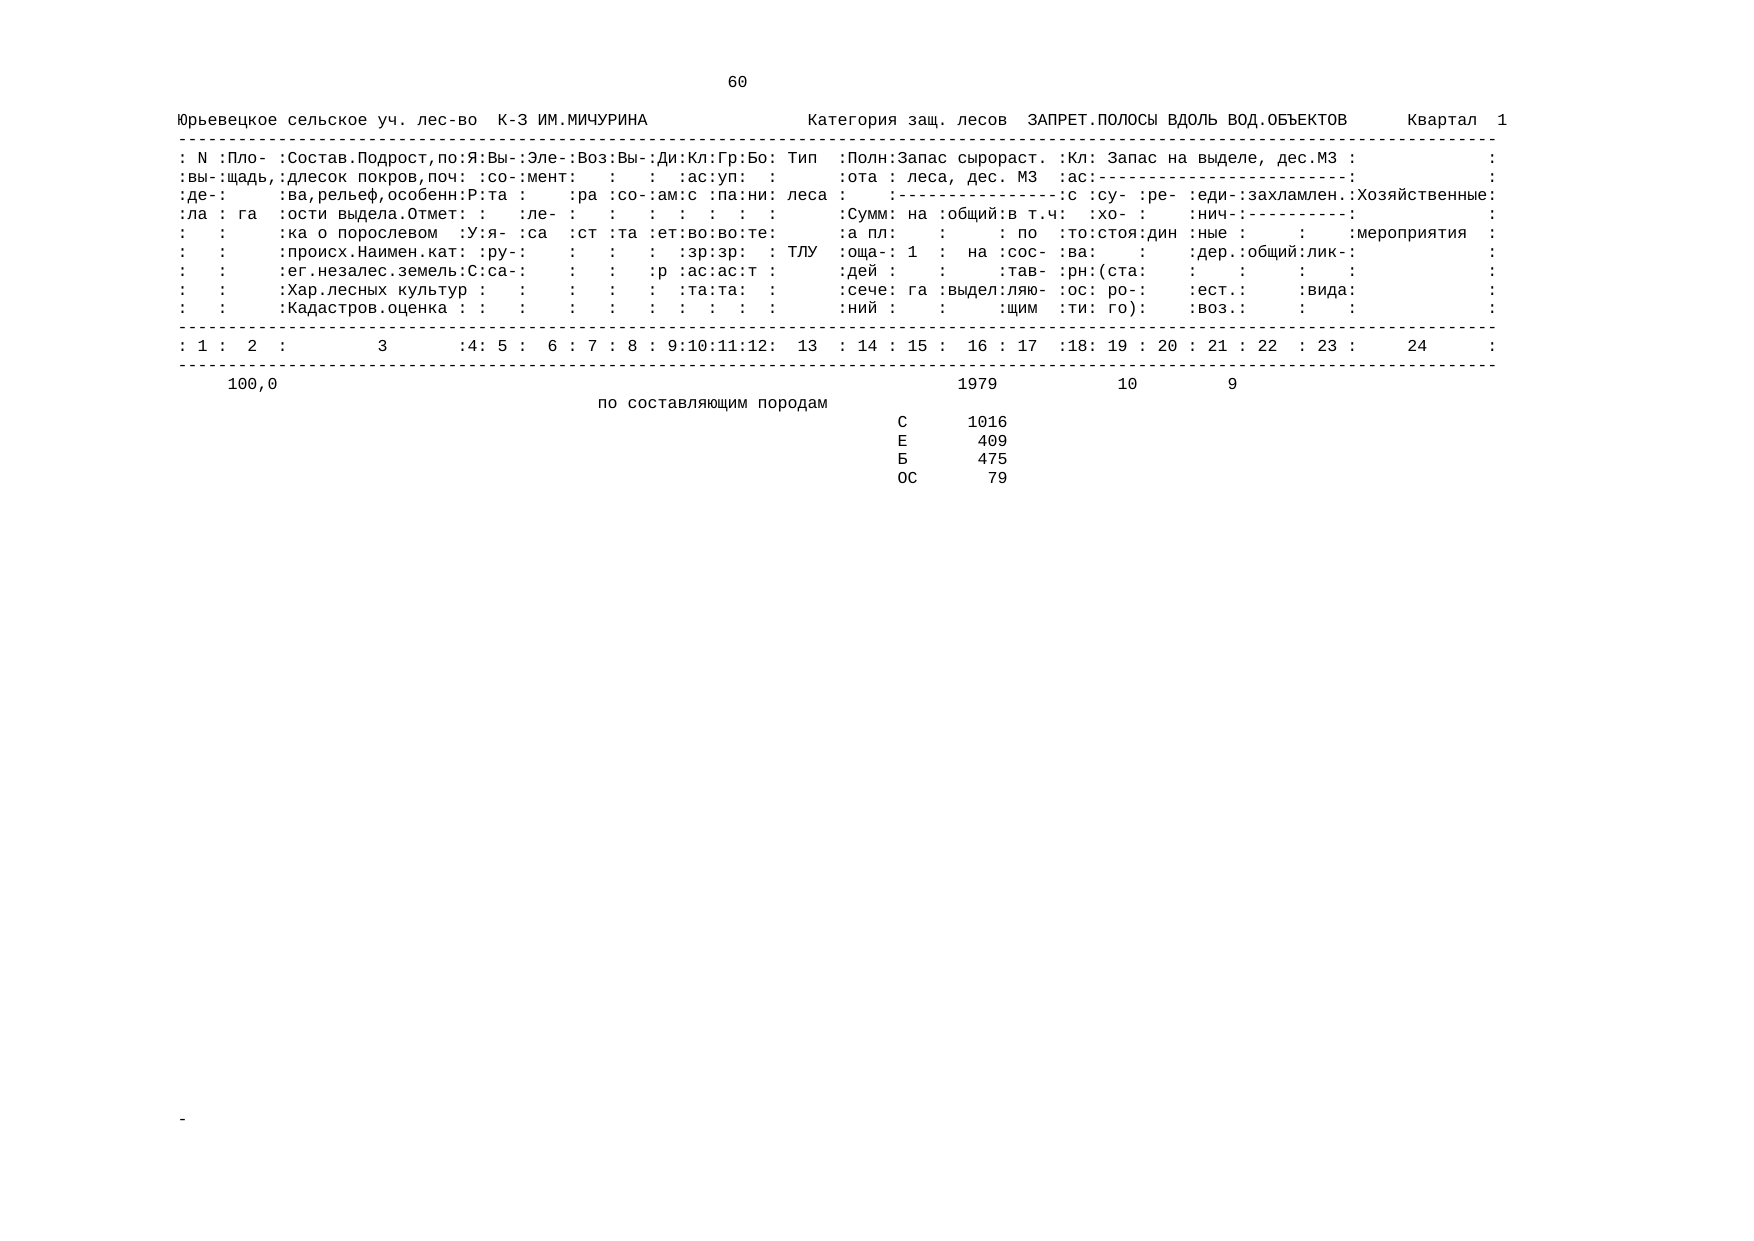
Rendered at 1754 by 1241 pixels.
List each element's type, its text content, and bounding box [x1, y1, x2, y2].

text Е 409 [177, 432, 1636, 451]
text ------------------------------------------------------------------------------------------------------------------------------------ [177, 130, 1636, 149]
text - [177, 1111, 1636, 1130]
text : : :происх.Наимен.кат: :ру-: : : : :зр:зр: : ТЛУ :оща-: 1 : на :сос- :ва: : :дер.:общий:лик-: : [177, 243, 1636, 262]
text 60 [177, 74, 1636, 93]
text : : :ка о порослевом :У:я- :са :ст :та :ет:во:во:те: :а пл: : : по :то:стоя:дин :ные : : :мероприятия : [177, 225, 1636, 243]
text Б 475 [177, 451, 1636, 470]
text ОС 79 [177, 470, 1636, 489]
text : : :Хар.лесных культур : : : : : :та:та: : :сече: га :выдел:ляю- :ос: ро-: :ест.: :вида: : [177, 281, 1636, 300]
text : 1 : 2 : 3 :4: 5 : 6 : 7 : 8 : 9:10:11:12: 13 : 14 : 15 : 16 : 17 :18: 19 : 20 : 21 : 22 : 23 : 24 : [177, 338, 1636, 357]
text ------------------------------------------------------------------------------------------------------------------------------------ [177, 357, 1636, 376]
text : : :Кадастров.оценка : : : : : : : : : : :ний : : :щим :ти: го): :воз.: : : : [177, 300, 1636, 319]
text 100,0 1979 10 9 [177, 376, 1636, 394]
text :де-: :ва,рельеф,особенн:Р:та : :ра :со-:ам:с :па:ни: леса : :----------------:с :су- :ре- :еди-:захламлен.:Хозяйственные: [177, 187, 1636, 206]
text : N :Пло- :Состав.Подрост,по:Я:Вы-:Эле-:Воз:Вы-:Ди:Кл:Гр:Бо: Тип :Полн:Запас сырораст. :Кл: Запас на выделе, дес.М3 : : [177, 149, 1636, 168]
text С 1016 [177, 413, 1636, 432]
text :ла : га :ости выдела.Отмет: : :ле- : : : : : : : :Сумм: на :общий:в т.ч: :хо- : :нич-:----------: : [177, 206, 1636, 225]
text ------------------------------------------------------------------------------------------------------------------------------------ [177, 319, 1636, 338]
text Юрьевецкое сельское уч. лес-во К-З ИМ.МИЧУРИНА Категория защ. лесов ЗАПРЕТ.ПОЛОСЫ ВДОЛЬ ВОД.ОБЪЕКТОВ Квартал 1 [177, 112, 1636, 130]
text по составляющим породам [177, 394, 1636, 413]
text : : :ег.незалес.земель:С:са-: : : :р :ас:ас:т : :дей : : :тав- :рн:(ста: : : : : : [177, 262, 1636, 281]
text :вы-:щадь,:длесок покров,поч: :со-:мент: : : :ас:уп: : :ота : леса, дес. М3 :ас:-------------------------: : [177, 168, 1636, 187]
